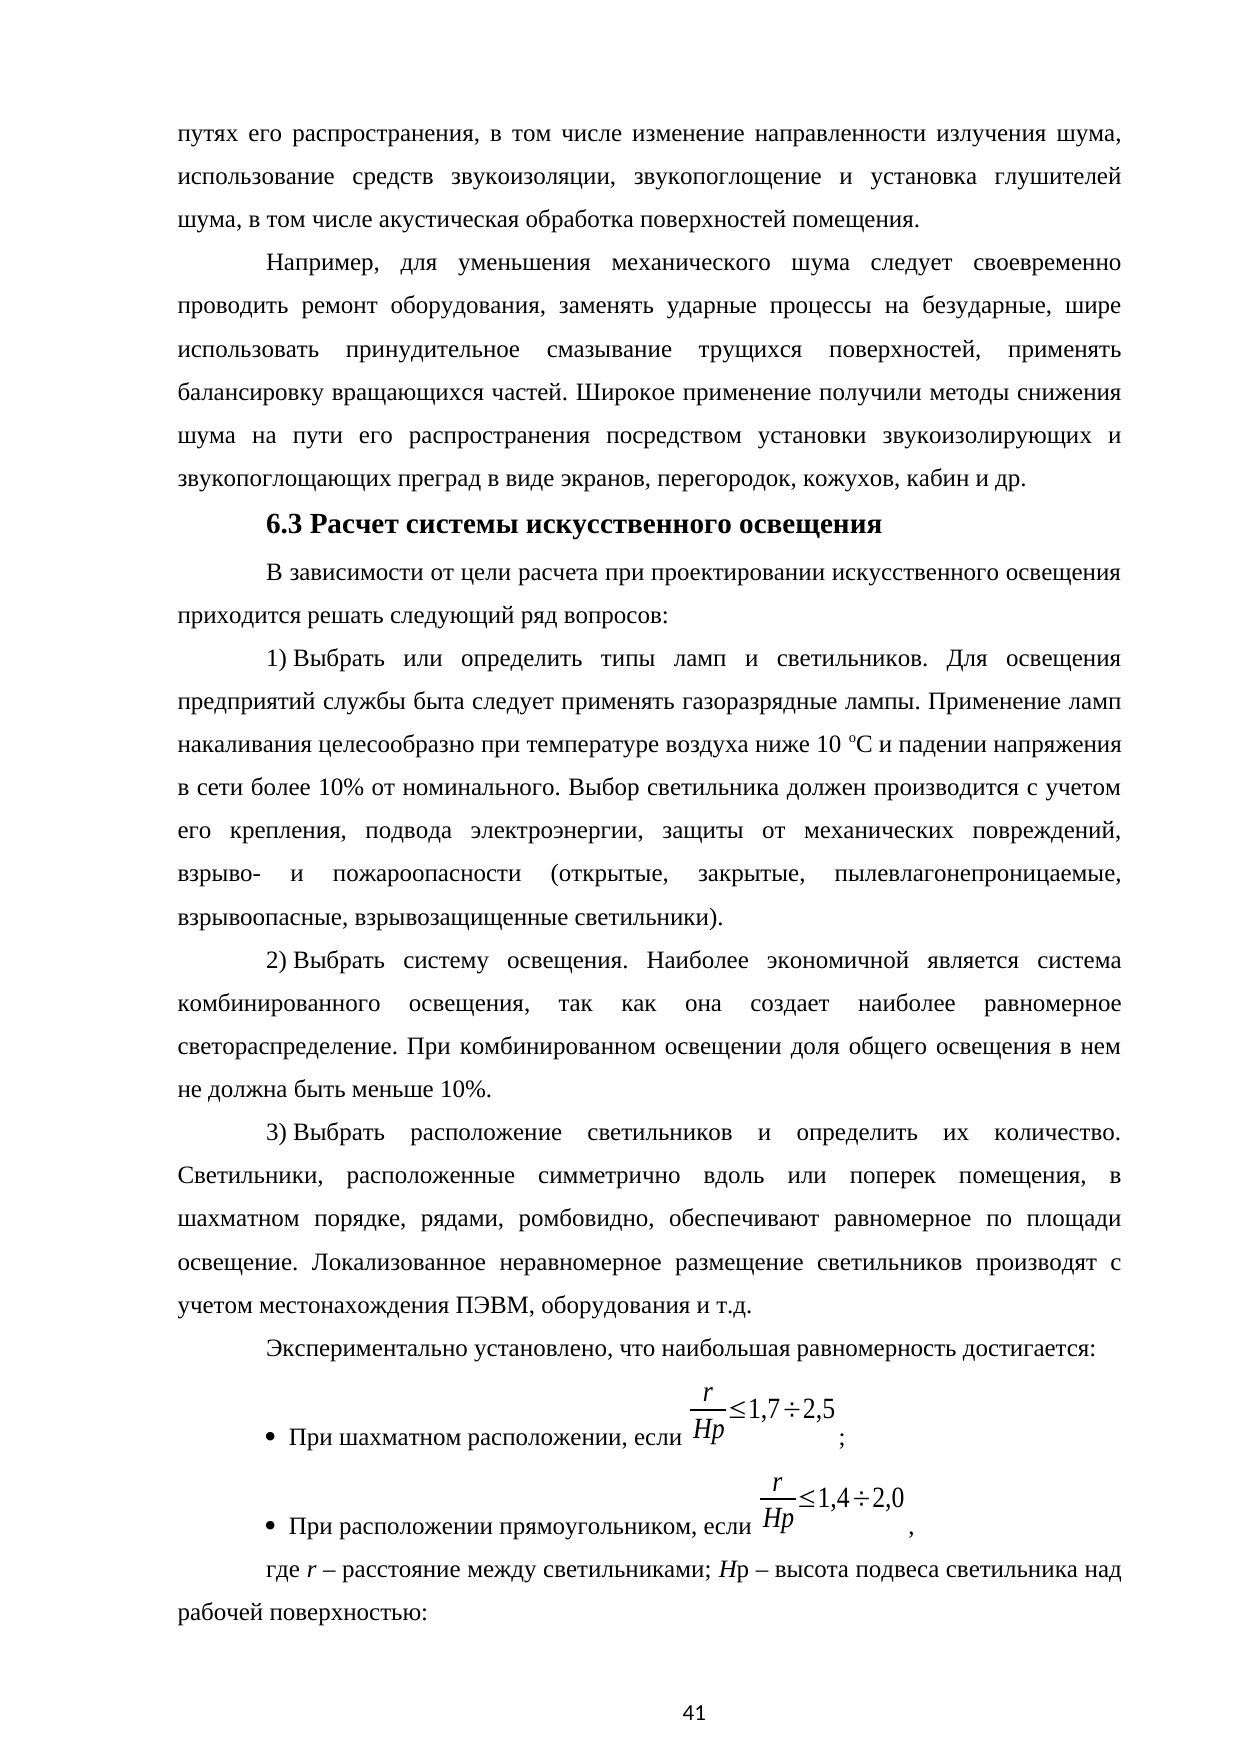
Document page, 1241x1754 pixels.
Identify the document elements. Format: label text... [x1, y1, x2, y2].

list Выбрать расположение светильников и определить их количество. Светильники, расположенные симметрично вдоль или поперек помещения, в шахматном порядке, рядами, ромбовидно, обеспечивают равномерное по площади освещение. Локализованное неравномерное размещение светильников производят с учетом местонахождения ПЭВМ, оборудования и т.д. [177, 1117, 1122, 1318]
text Например, для уменьшения механического шума следует своевременно проводить ремонт оборудования, заменять ударные процессы на безударные, шире использовать принудительное смазывание трущихся поверхностей, применять балансировку вращающихся частей. Широкое применение получили методы снижения шума на пути его распространения посредством установки звукоизолирующих и звукопоглощающих преград в виде экранов, перегородок, кожухов, кабин и др. [177, 247, 1122, 492]
text где r – расстояние между светильниками; Hp – высота подвеса светильника над рабочей поверхностью: [177, 1554, 1122, 1626]
list Выбрать систему освещения. Наиболее экономичной является система комбинированного освещения, так как она создает наиболее равномерное светораспределение. При комбинированном освещении доля общего освещения в нем не должна быть меньше 10%. [177, 945, 1122, 1103]
list Расчет системы искусственного освещения [266, 506, 1122, 540]
text В зависимости от цели расчета при проектировании искусственного освещения приходится решать следующий ряд вопросов: [177, 557, 1122, 628]
list При шахматном расположении, если ; [177, 1376, 1122, 1451]
list При расположении прямоугольником, если , [177, 1465, 1122, 1540]
text Экспериментально установлено, что наибольшая равномерность достигается: [177, 1333, 1122, 1362]
list Выбрать или определить типы ламп и светильников. Для освещения предприятий службы быта следует применять газоразрядные лампы. Применение ламп накаливания целесообразно при температуре воздуха ниже 10 оС и падении напряжения в сети более 10% от номинального. Выбор светильника должен производится с учетом его крепления, подвода электроэнергии, защиты от механических повреждений, взрыво- и пожароопасности (открытые, закрытые, пылевлагонепроницаемые, взрывоопасные, взрывозащищенные светильники). [177, 643, 1122, 930]
